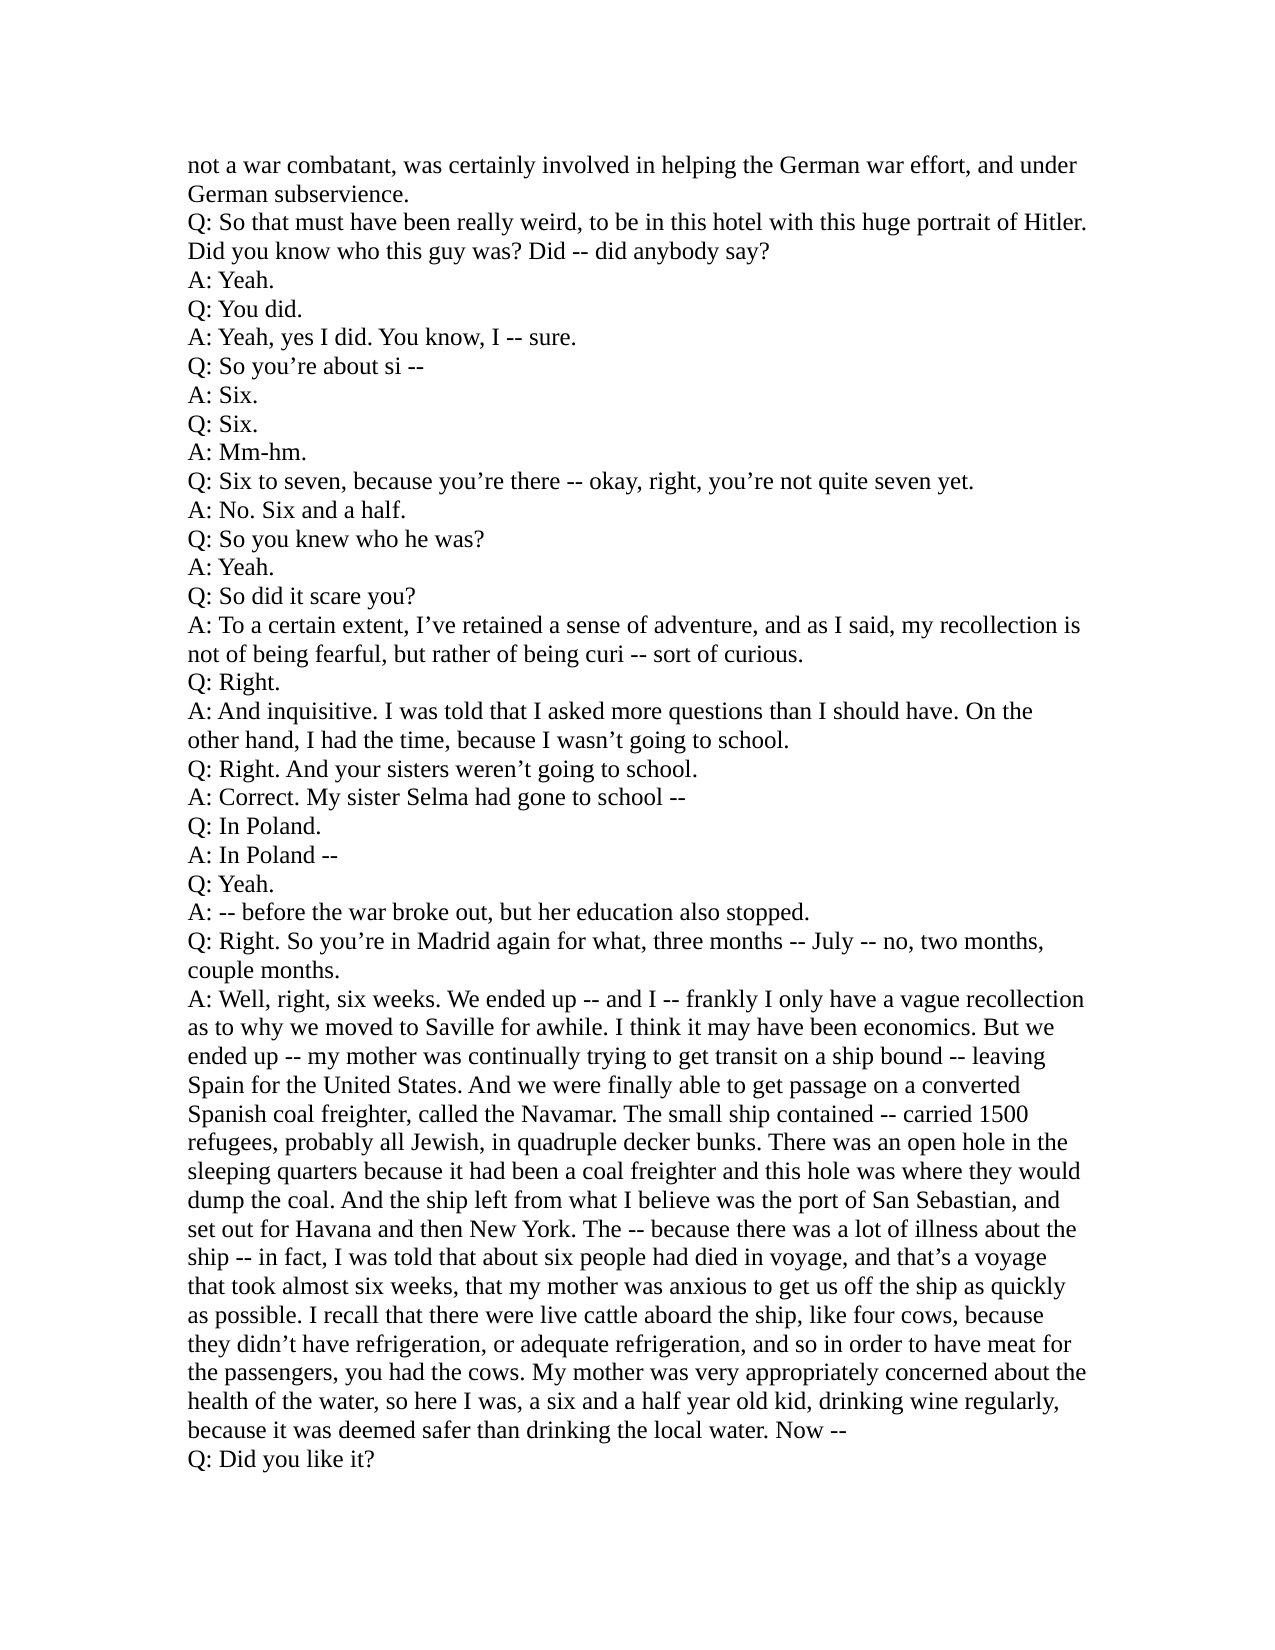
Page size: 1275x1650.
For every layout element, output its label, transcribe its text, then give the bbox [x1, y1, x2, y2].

text A: Well, right, six weeks. We ended up -- and I -- frankly I only have a vague recollection as to why we moved to Saville for awhile. I think it may have been economics. But we ended up -- my mother was continually trying to get transit on a ship bound -- leaving Spain for the United States. And we were finally able to get passage on a converted Spanish coal freighter, called the Navamar. The small ship contained -- carried 1500 refugees, probably all Jewish, in quadruple decker bunks. There was an open hole in the sleeping quarters because it had been a coal freighter and this hole was where they would dump the coal. And the ship left from what I believe was the port of San Sebastian, and set out for Havana and then New York. The -- because there was a lot of illness about the ship -- in fact, I was told that about six people had died in voyage, and that’s a voyage that took almost six weeks, that my mother was anxious to get us off the ship as quickly as possible. I recall that there were live cattle aboard the ship, like four cows, because they didn’t have refrigeration, or adequate refrigeration, and so in order to have meat for the passengers, you had the cows. My mother was very appropriately concerned about the health of the water, so here I was, a six and a half year old kid, drinking wine regularly, because it was deemed safer than drinking the local water. Now -- [187, 984, 1087, 1472]
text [187, 150, 1087, 207]
text Q: Right. And your sisters weren’t going to school. [187, 754, 1087, 782]
text Q: So you knew who he was? [187, 524, 1087, 552]
text Q: So did it scare you? [187, 581, 1087, 610]
text A: In Poland -- [187, 840, 1087, 869]
text Q: So you’re about si -- [187, 351, 1087, 380]
text A: Yeah. [187, 265, 1087, 294]
text A: Mm-hm. [187, 437, 1087, 466]
text A: And inquisitive. I was told that I asked more questions than I should have. On the other hand, I had the time, because I wasn’t going to school. [187, 696, 1087, 754]
text A: Correct. My sister Selma had gone to school -- [187, 782, 1087, 811]
text Q: You did. [187, 294, 1087, 322]
text Q: Yeah. [187, 869, 1087, 897]
text A: Yeah. [187, 552, 1087, 581]
text Q: So that must have been really weird, to be in this hotel with this huge portrait of Hitler. Did you know who this guy was? Did -- did anybody say? [187, 207, 1087, 265]
text Q: Six to seven, because you’re there -- okay, right, you’re not quite seven yet. [187, 466, 1087, 495]
text A: -- before the war broke out, but her education also stopped. [187, 897, 1087, 926]
text A: Yeah, yes I did. You know, I -- sure. [187, 322, 1087, 351]
text Q: Right. So you’re in Madrid again for what, three months -- July -- no, two months, couple months. [187, 926, 1087, 984]
text A: To a certain extent, I’ve retained a sense of adventure, and as I said, my recollection is not of being fearful, but rather of being curi -- sort of curious. [187, 610, 1087, 667]
text Q: In Poland. [187, 811, 1087, 840]
text A: Six. [187, 380, 1087, 409]
text Q: Right. [187, 667, 1087, 696]
text A: No. Six and a half. [187, 495, 1087, 524]
text Q: Six. [187, 409, 1087, 437]
